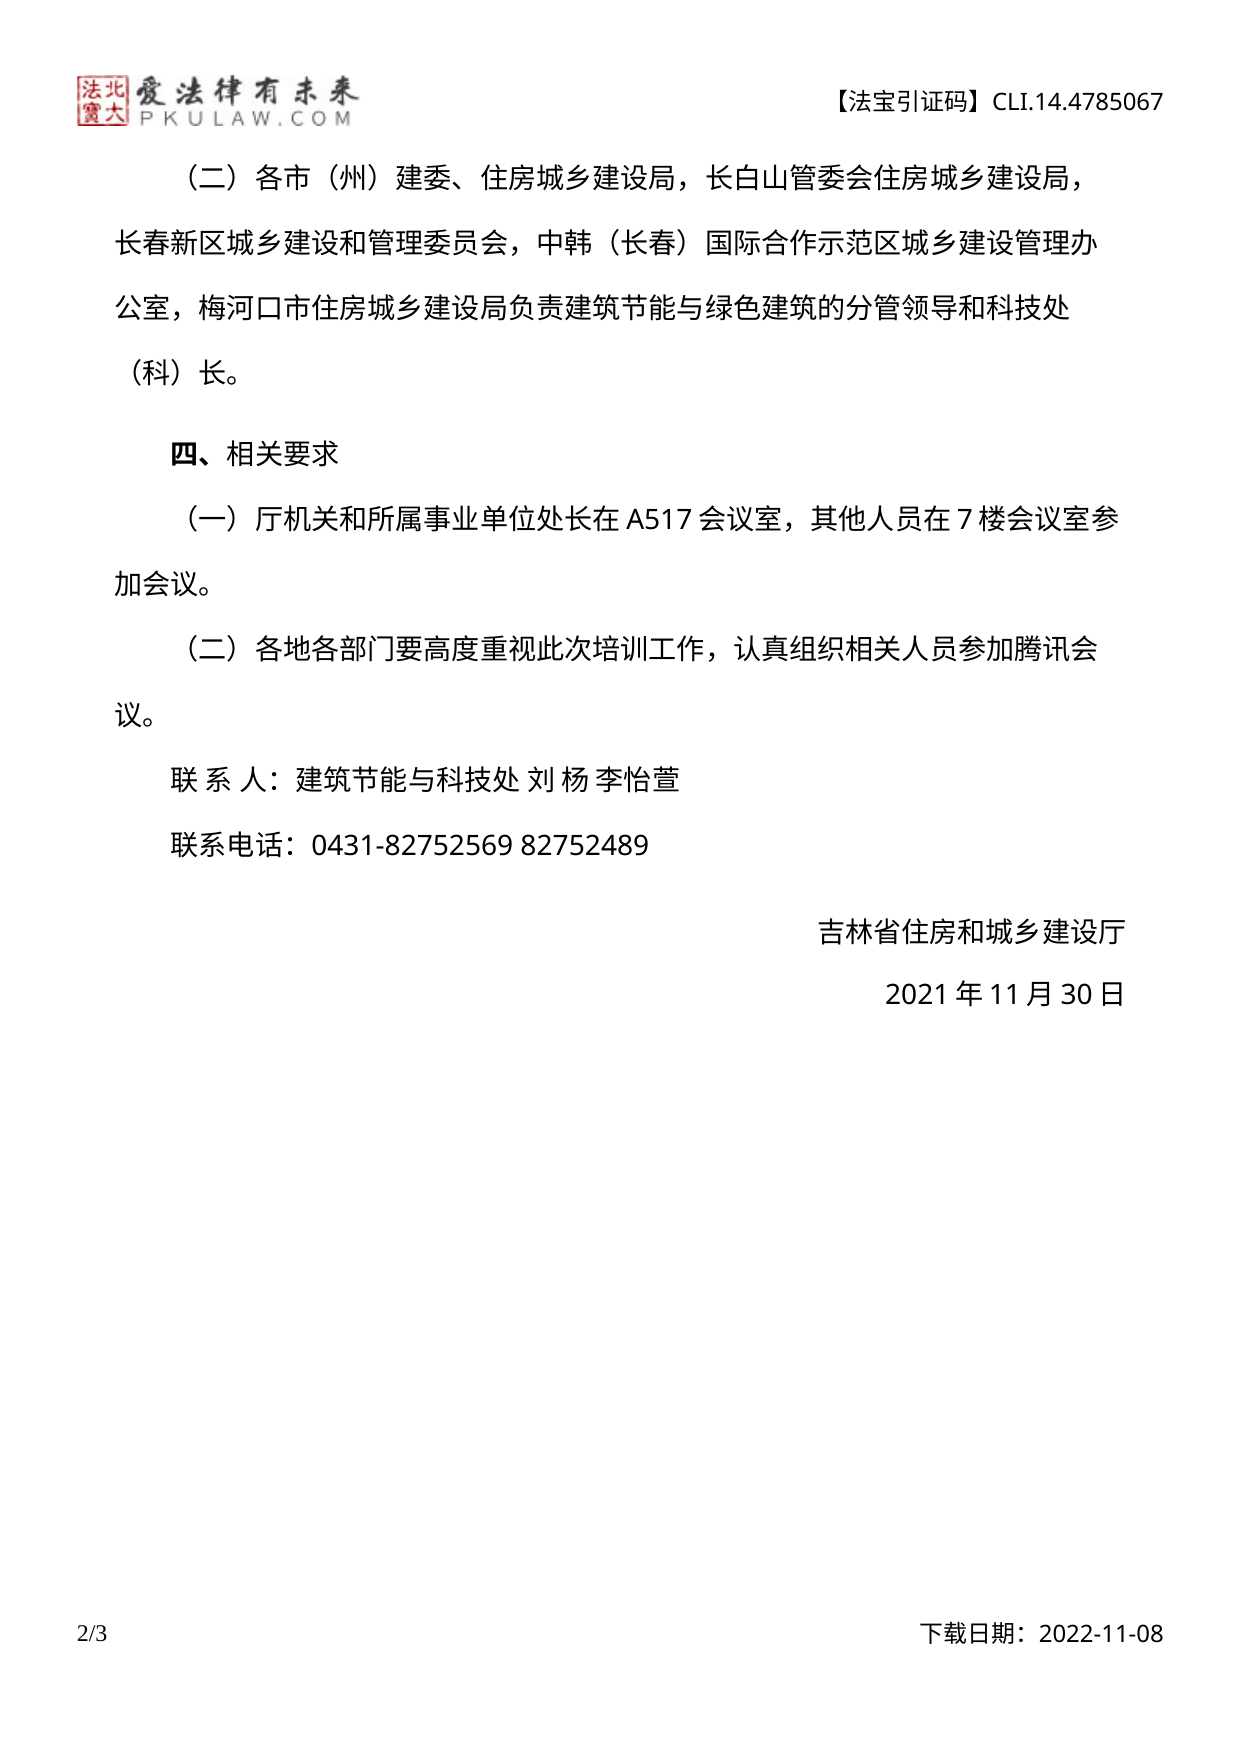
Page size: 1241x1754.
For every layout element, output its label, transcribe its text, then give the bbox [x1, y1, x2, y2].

text 吉林省住房和城乡建设厅 2021年11月30日 [114, 888, 1126, 1013]
picture [76, 75, 361, 126]
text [114, 156, 1126, 392]
text 四、相关要求 （一）厅机关和所属事业单位处长在A517会议室，其他人员在7楼会议室参加会议。 （二）各地各部门要高度重视此次培训工作，认真组织相关人员参加腾讯会议。 联 系 人：建筑节能与科技处 刘 杨 李怡萱 联系电话：0431-82752569 82752489 [114, 432, 1126, 863]
